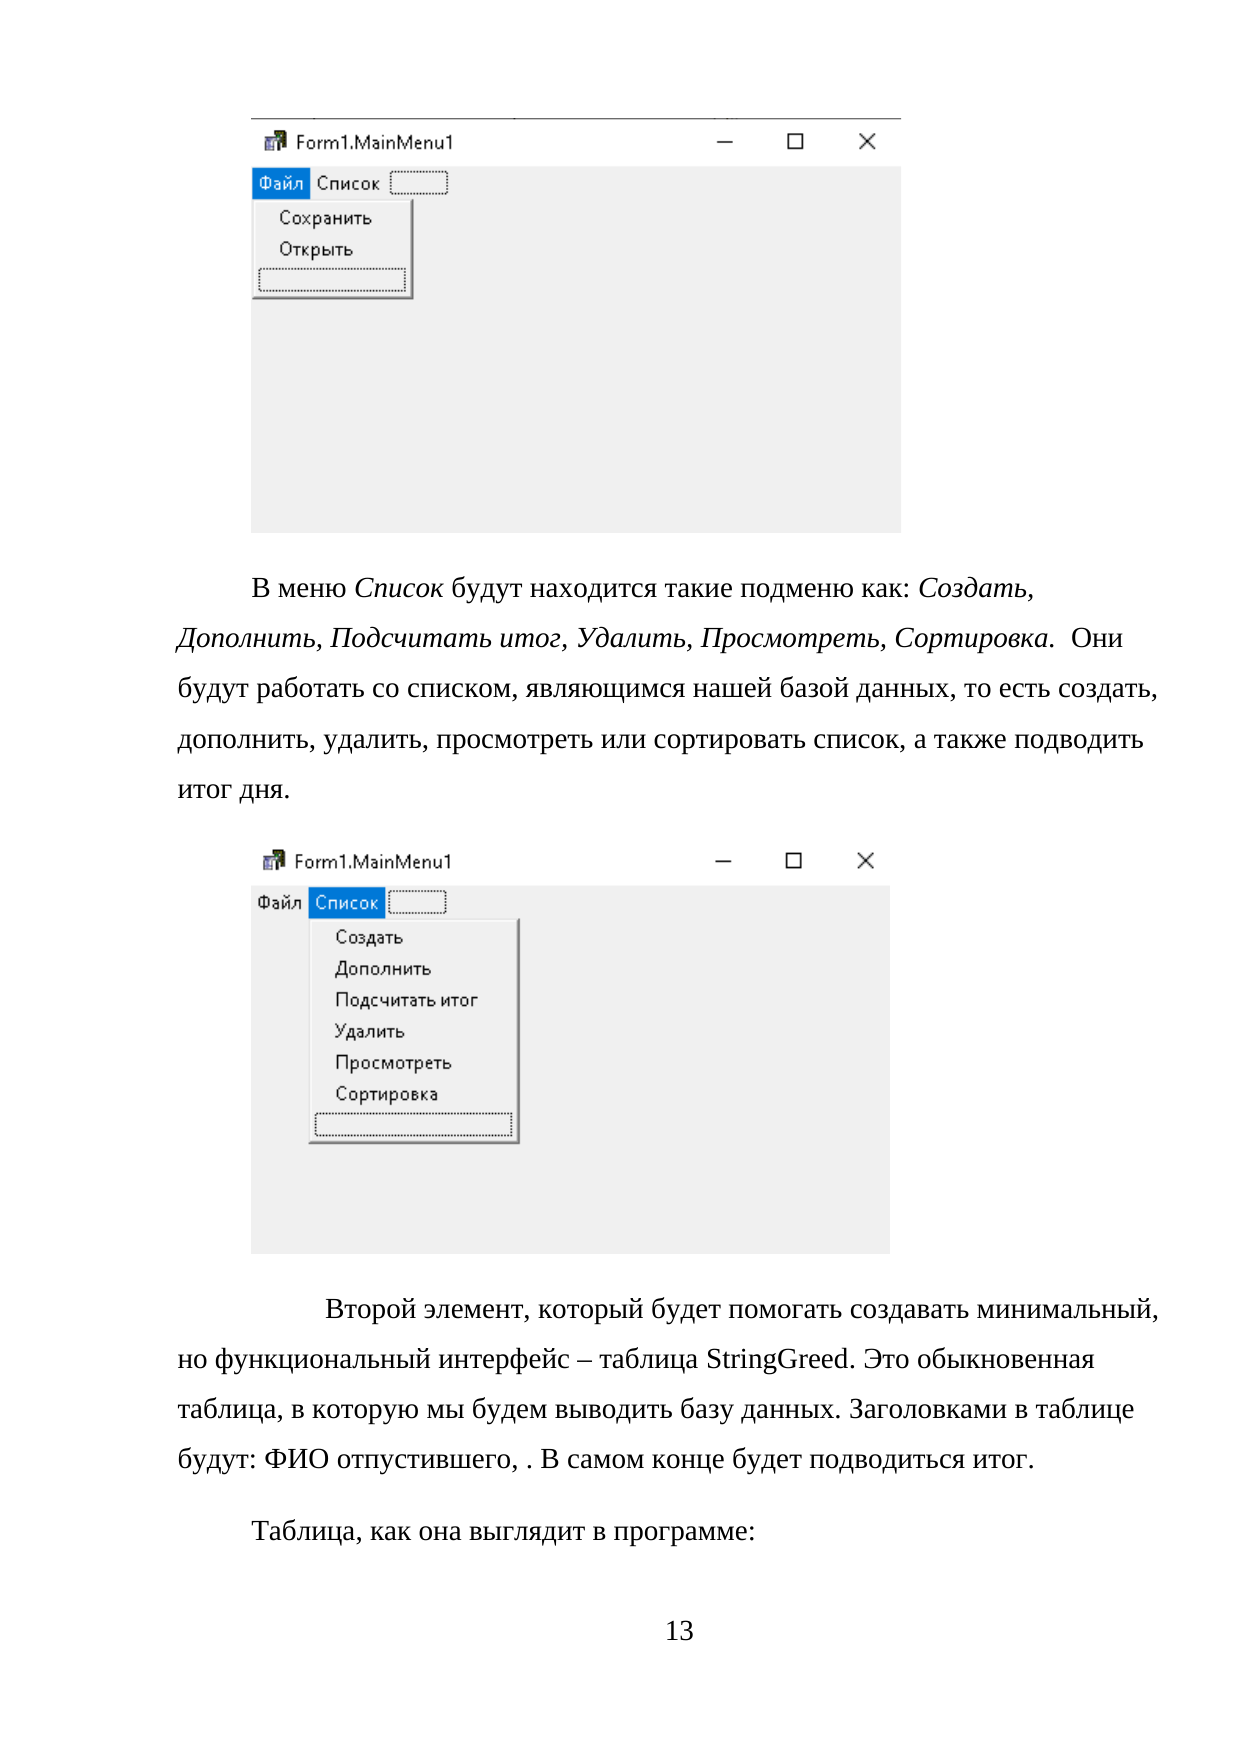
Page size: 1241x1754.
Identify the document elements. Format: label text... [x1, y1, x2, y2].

picture [251, 842, 890, 1254]
text В меню Список будут находится такие подменю как: Создать, Дополнить, Подсчитать итог, Удалить, Просмотреть, Сортировка. Они будут работать со списком, являющимся нашей базой данных, то есть создать, дополнить, удалить, просмотреть или сортировать список, а также подводить итог дня. [177, 570, 1181, 804]
text Таблица, как она выглядит в программе: [177, 1513, 1181, 1546]
picture [251, 118, 902, 533]
text Второй элемент, который будет помогать создавать минимальный, но функциональный интерфейс – таблица StringGreed. Это обыкновенная таблица, в которую мы будем выводить базу данных. Заголовками в таблице будут: ФИО отпустившего, . В самом конце будет подводиться итог. [177, 1291, 1181, 1475]
